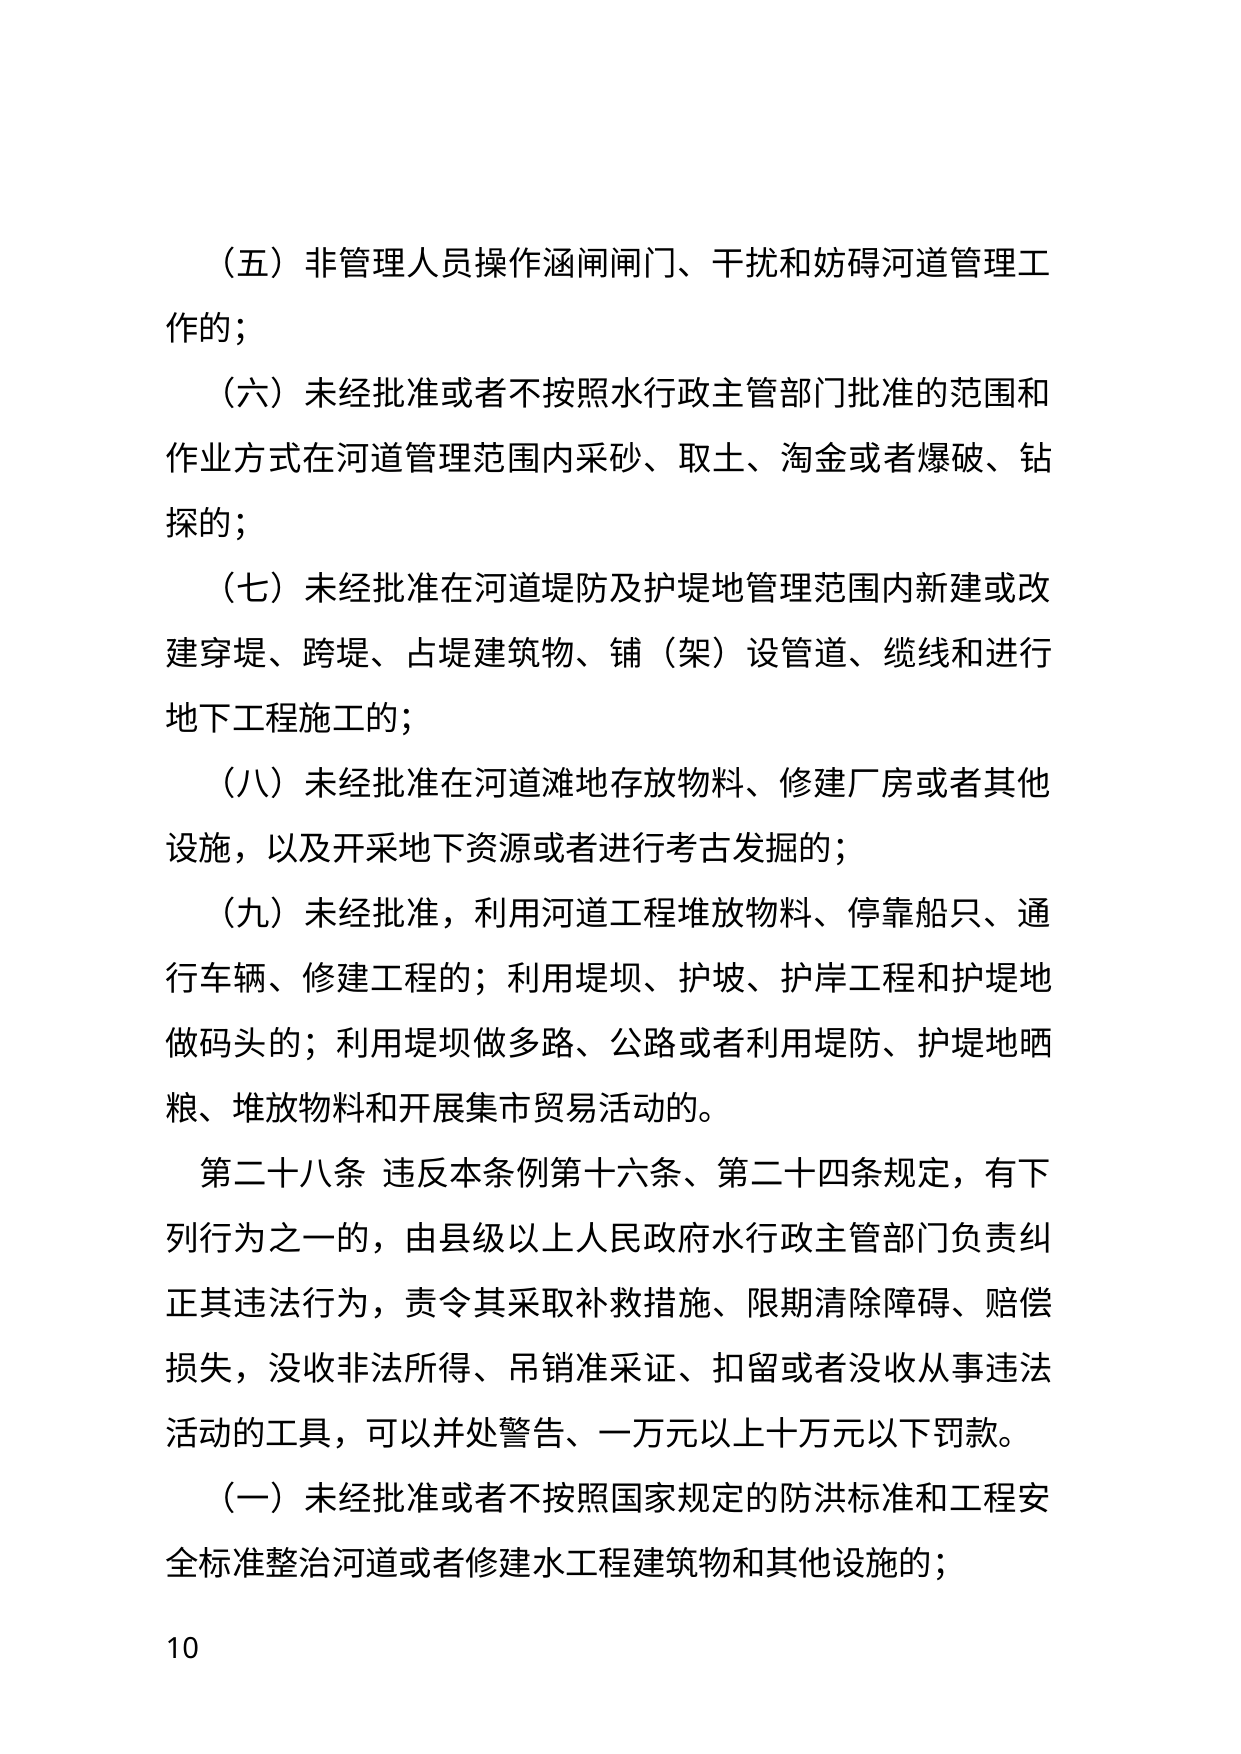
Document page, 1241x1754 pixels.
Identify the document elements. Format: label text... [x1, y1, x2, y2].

text 第二十八条 违反本条例第十六条、第二十四条规定，有下列行为之一的，由县级以上人民政府水行政主管部门负责纠正其违法行为，责令其采取补救措施、限期清除障碍、赔偿损失，没收非法所得、吊销准采证、扣留或者没收从事违法活动的工具，可以并处警告、一万元以上十万元以下罚款。 [165, 1139, 1053, 1464]
text （一）未经批准或者不按照国家规定的防洪标准和工程安全标准整治河道或者修建水工程建筑物和其他设施的； [165, 1464, 1053, 1594]
text （五）非管理人员操作涵闸闸门、干扰和妨碍河道管理工作的； [165, 229, 1053, 359]
text （七）未经批准在河道堤防及护堤地管理范围内新建或改建穿堤、跨堤、占堤建筑物、铺（架）设管道、缆线和进行地下工程施工的； [165, 554, 1053, 749]
text （六）未经批准或者不按照水行政主管部门批准的范围和作业方式在河道管理范围内采砂、取土、淘金或者爆破、钻探的； [165, 359, 1053, 554]
text （八）未经批准在河道滩地存放物料、修建厂房或者其他设施，以及开采地下资源或者进行考古发掘的； [165, 749, 1053, 879]
text （九）未经批准，利用河道工程堆放物料、停靠船只、通行车辆、修建工程的；利用堤坝、护坡、护岸工程和护堤地做码头的；利用堤坝做多路、公路或者利用堤防、护堤地晒粮、堆放物料和开展集市贸易活动的。 [165, 879, 1053, 1139]
